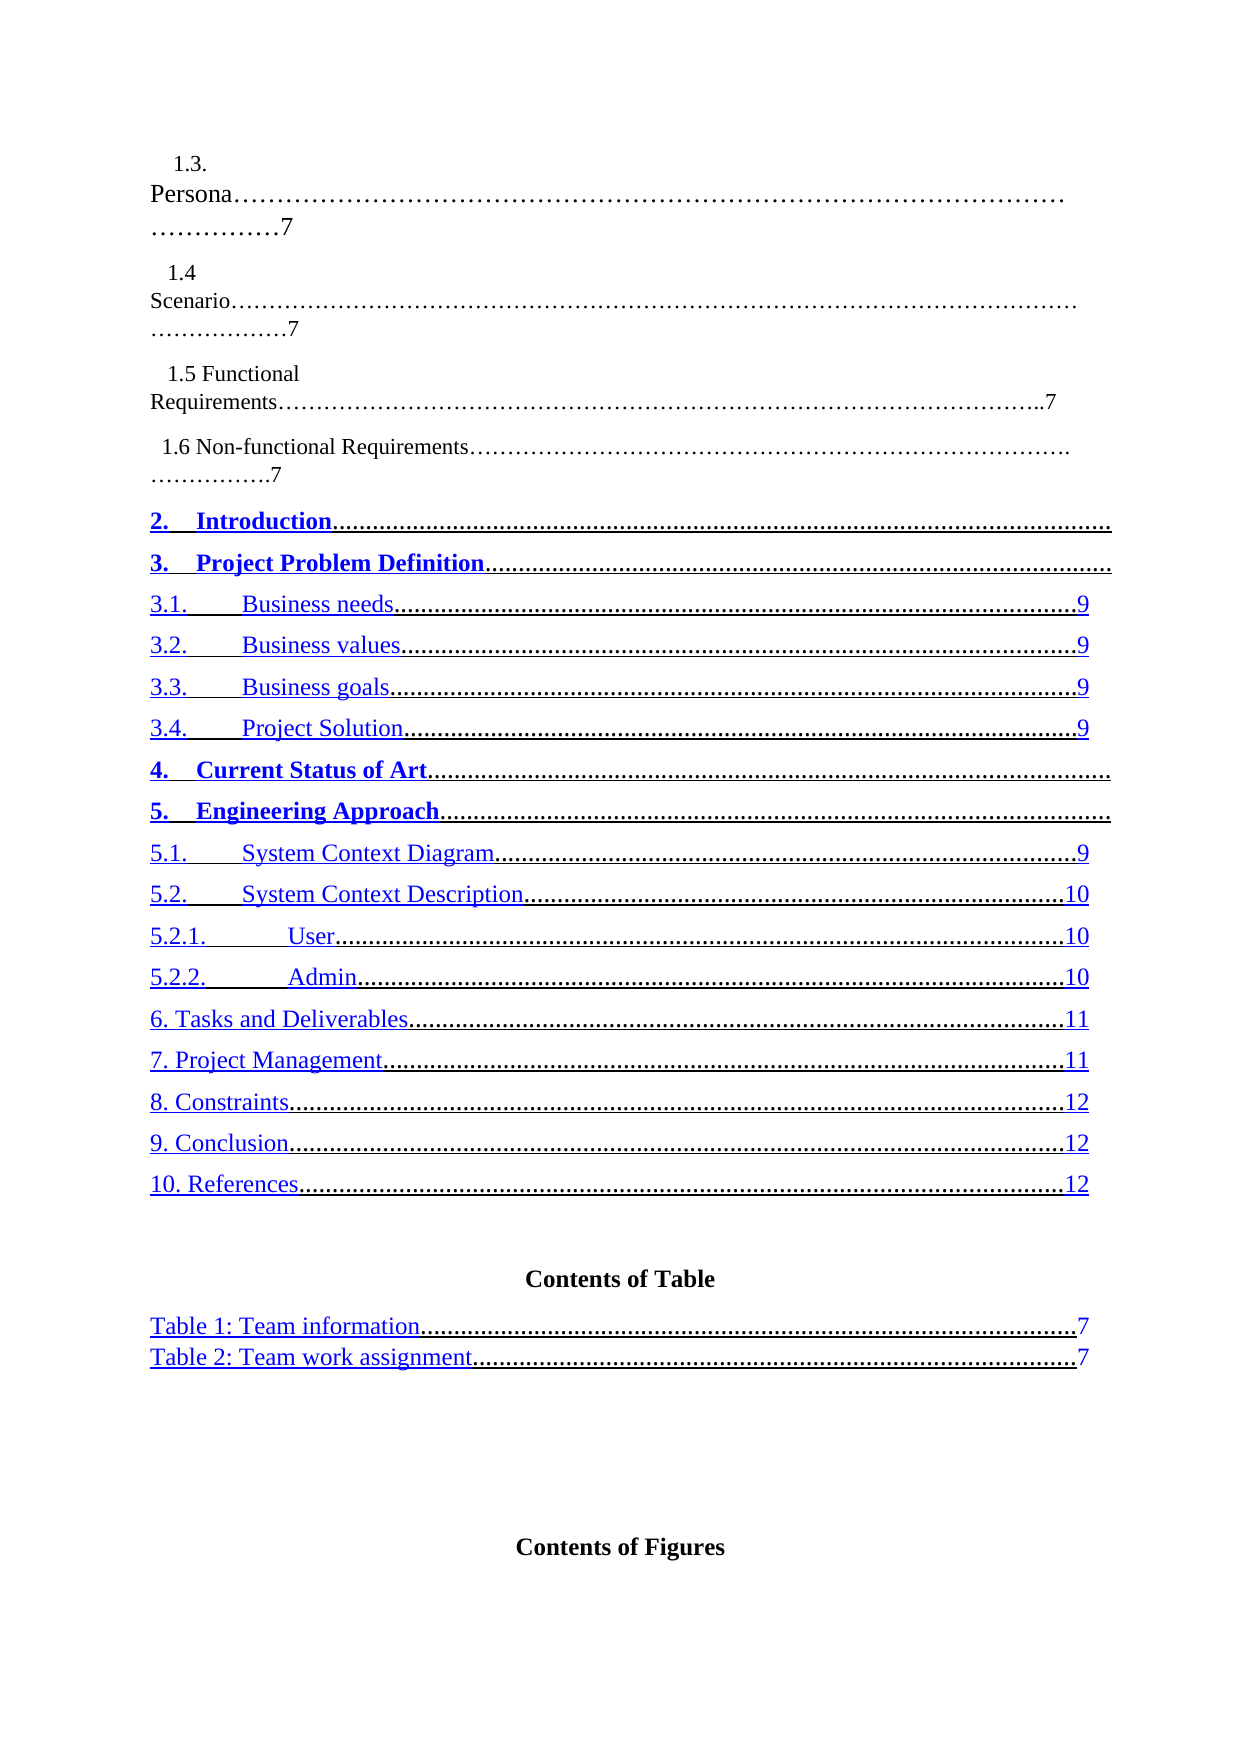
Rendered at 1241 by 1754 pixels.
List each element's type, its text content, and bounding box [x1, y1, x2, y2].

text 5.2.1. User 10 [150, 921, 1090, 949]
text 2. Introduction 8 [150, 506, 1090, 531]
text 9. Conclusion 12 [150, 1128, 1090, 1157]
text 1.6 Non-functional Requirements…………………………………………………………………….…………….7 [150, 433, 1090, 488]
text 5.2. System Context Description 10 [150, 879, 1090, 908]
text Contents of Figures [150, 1532, 1090, 1561]
text 3.4. Project Solution 9 [150, 713, 1090, 742]
text Table 2: Team work assignment 7 [150, 1342, 1090, 1371]
text 10. References 12 [150, 1169, 1090, 1198]
text Contents of Table [150, 1264, 1090, 1293]
text 3.2. Business values 9 [150, 631, 1090, 659]
text 8. Constraints 12 [150, 1087, 1090, 1115]
text 1.3. Persona…………………………………………………………………………………………………7 [150, 150, 1090, 241]
text 3. Project Problem Definition 9 [150, 548, 1090, 573]
text 3.1. Business needs 9 [150, 589, 1090, 618]
text 6. Tasks and Deliverables 11 [150, 1004, 1090, 1032]
text 5.2.2. Admin 10 [150, 962, 1090, 991]
text 1.4 Scenario…………………………………………………………………………………………………………………7 [150, 259, 1090, 342]
text 4. Current Status of Art 9 [150, 755, 1090, 780]
text 5.1. System Context Diagram 9 [150, 838, 1090, 867]
text 5. Engineering Approach 9 [150, 796, 1090, 821]
text 1.5 Functional Requirements………………………………………………………………………………………..7 [150, 360, 1090, 415]
text 7. Project Management 11 [150, 1045, 1090, 1074]
text Table 1: Team information 7 [150, 1311, 1090, 1340]
text 3.3. Business goals 9 [150, 672, 1090, 701]
